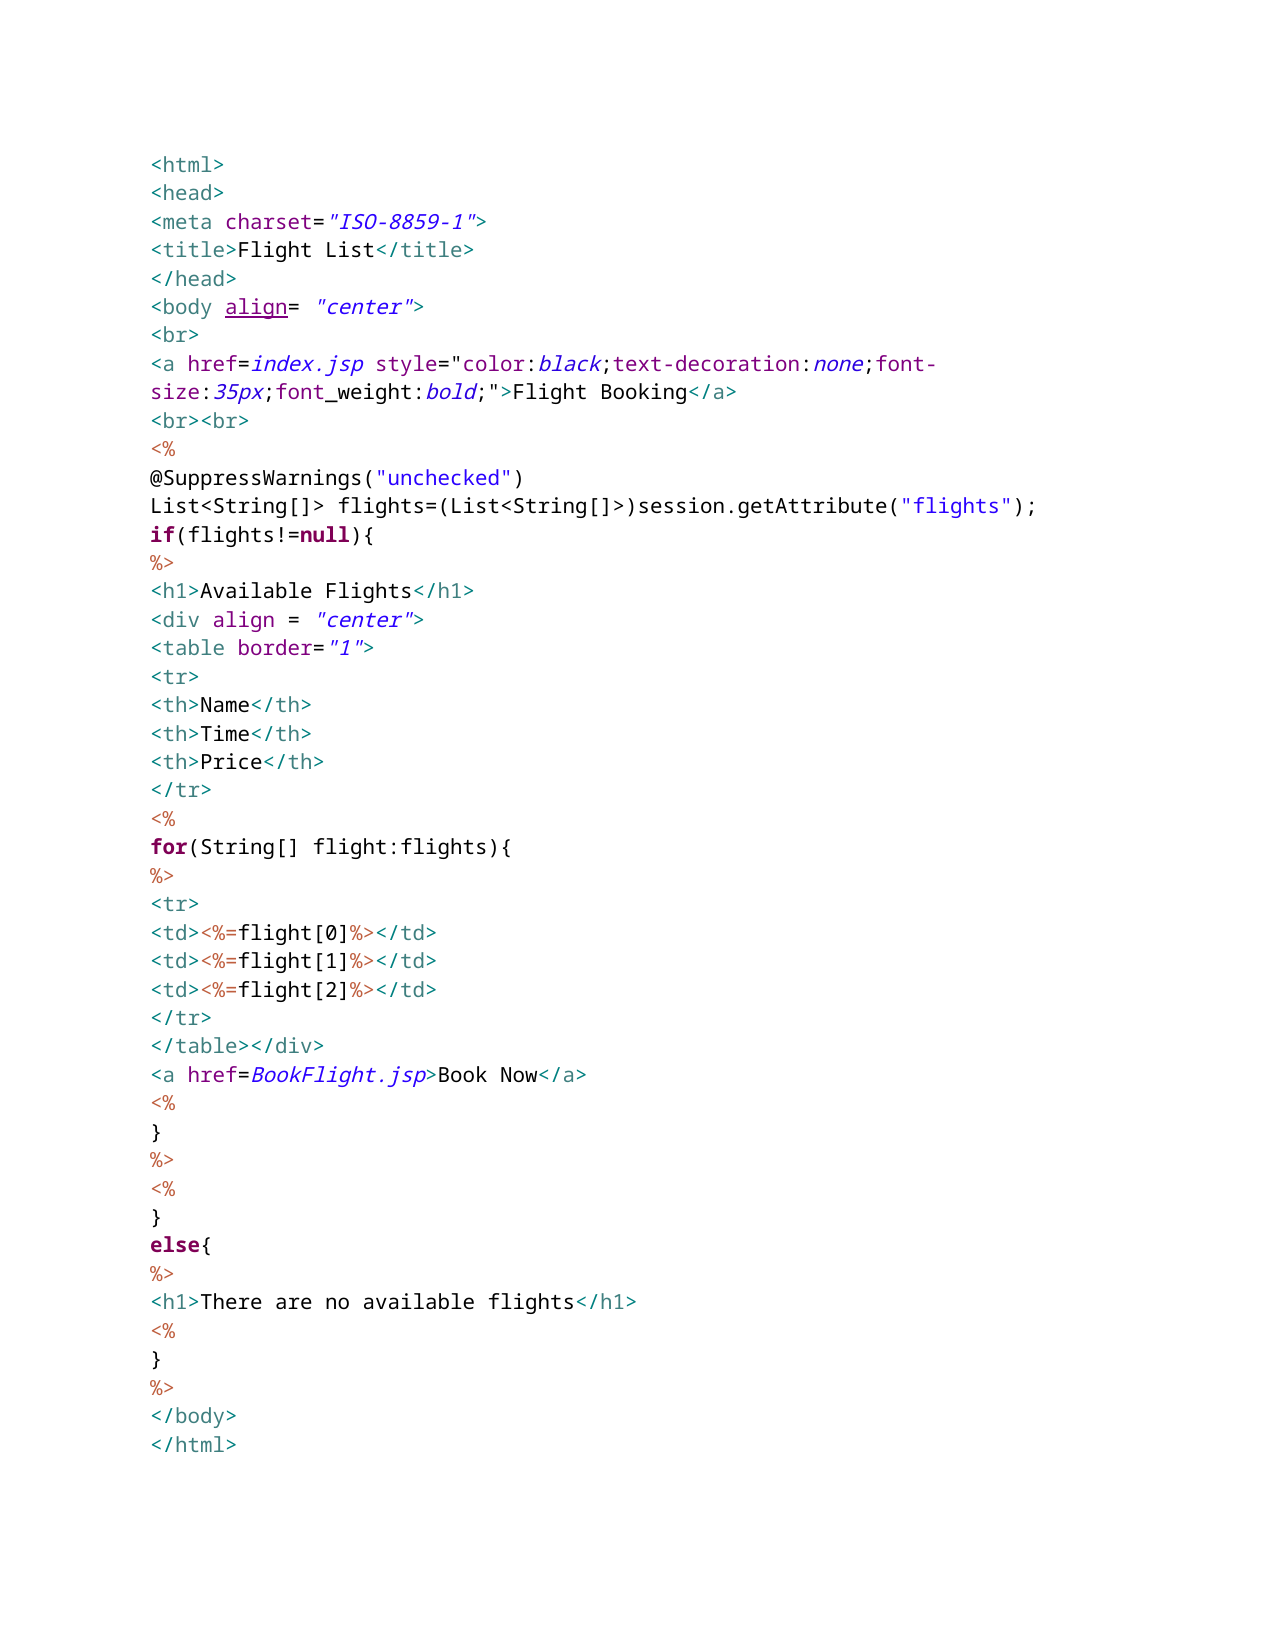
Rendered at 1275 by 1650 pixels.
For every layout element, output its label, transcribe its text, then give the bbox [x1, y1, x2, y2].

text } [150, 1117, 1125, 1145]
text <meta charset="ISO-8859-1"> [150, 207, 1125, 235]
text <% [150, 434, 1125, 463]
text </tr> [150, 1003, 1125, 1032]
text <table border="1"> [150, 633, 1125, 662]
text } [150, 1344, 1125, 1373]
text %> [150, 1145, 1125, 1174]
text <td><%=flight[1]%></td> [150, 946, 1125, 975]
text <% [150, 804, 1125, 832]
text </tr> [150, 776, 1125, 804]
text else{ [150, 1231, 1125, 1259]
text </head> [150, 264, 1125, 292]
text <% [150, 1088, 1125, 1117]
text for(String[] flight:flights){ [150, 832, 1125, 861]
text <th>Name</th> [150, 690, 1125, 719]
text <h1>Available Flights</h1> [150, 577, 1125, 605]
text %> [150, 861, 1125, 889]
text } [150, 1202, 1125, 1231]
text <head> [150, 178, 1125, 207]
text <br> [150, 321, 1125, 349]
text <td><%=flight[0]%></td> [150, 918, 1125, 946]
text </body> [150, 1401, 1125, 1430]
text <% [150, 1316, 1125, 1344]
text <body align= "center"> [150, 292, 1125, 321]
text </table></div> [150, 1032, 1125, 1060]
text %> [150, 548, 1125, 577]
text <tr> [150, 662, 1125, 690]
text %> [150, 1259, 1125, 1287]
text <br><br> [150, 406, 1125, 434]
text </html> [150, 1430, 1125, 1458]
text <h1>There are no available flights</h1> [150, 1287, 1125, 1316]
text <tr> [150, 889, 1125, 918]
text <th>Price</th> [150, 747, 1125, 776]
text <% [150, 1174, 1125, 1202]
text <div align = "center"> [150, 605, 1125, 633]
text <title>Flight List</title> [150, 235, 1125, 264]
text @SuppressWarnings("unchecked") [150, 463, 1125, 491]
text %> [150, 1373, 1125, 1401]
text <html> [150, 150, 1125, 178]
text <a href=index.jsp style="color:black;text-decoration:none;font-size:35px;font_weight:bold;">Flight Booking</a> [150, 349, 1125, 406]
text <a href=BookFlight.jsp>Book Now</a> [150, 1060, 1125, 1088]
text <th>Time</th> [150, 719, 1125, 747]
text <td><%=flight[2]%></td> [150, 975, 1125, 1003]
text List<String[]> flights=(List<String[]>)session.getAttribute("flights"); [150, 491, 1125, 520]
text if(flights!=null){ [150, 520, 1125, 548]
